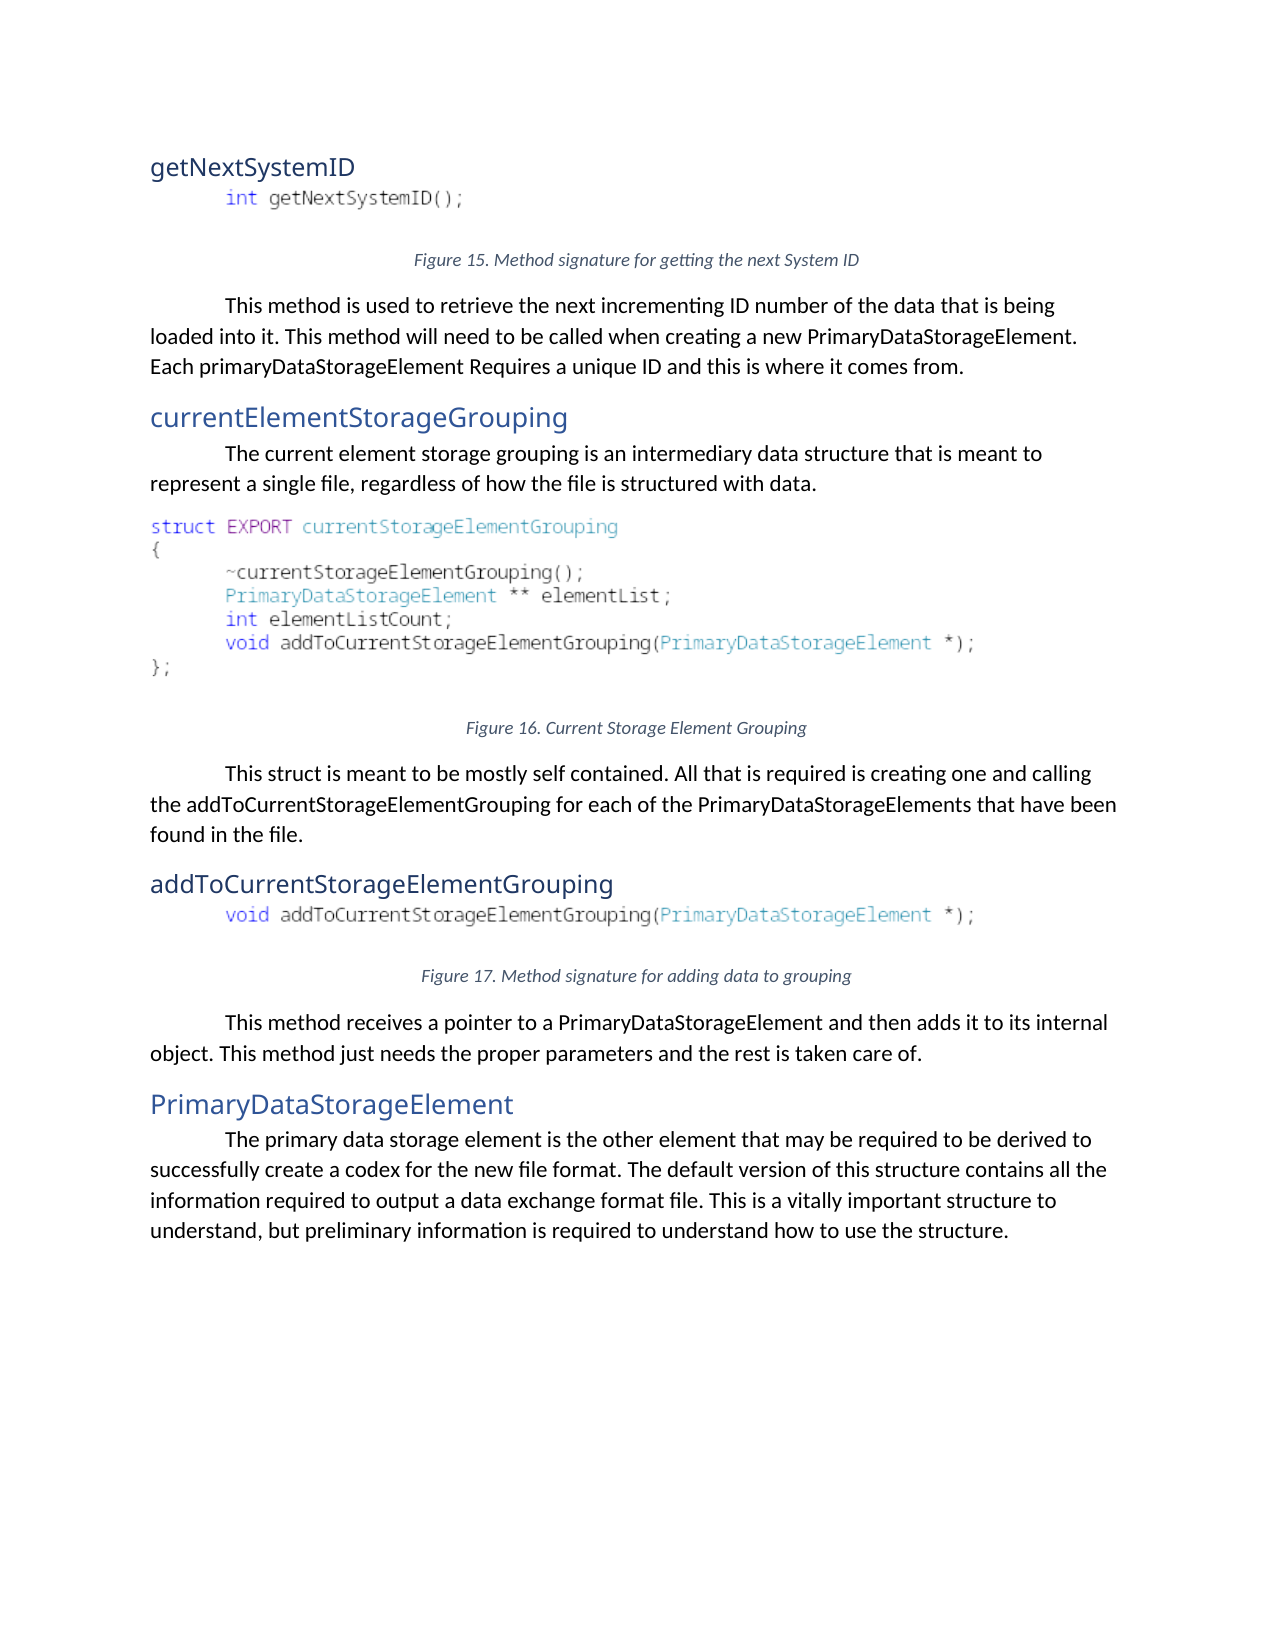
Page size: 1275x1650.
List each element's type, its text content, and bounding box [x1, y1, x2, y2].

text The primary data storage element is the other element that may be required to be derived to successfully create a codex for the new file format. The default version of this structure contains all the information required to output a data exchange format file. This is a vitally important structure to understand, but preliminary information is required to understand how to use the structure. [150, 1125, 1125, 1244]
subtitle addToCurrentStorageElementGrouping [150, 867, 1125, 901]
subtitle PrimaryDataStorageElement [150, 1086, 1125, 1122]
text This method receives a pointer to a PrimaryDataStorageElement and then adds it to its internal object. This method just needs the proper parameters and the rest is taken care of. [150, 1008, 1125, 1067]
text This method is used to retrieve the next incrementing ID number of the data that is being loaded into it. This method will need to be called when creating a new PrimaryDataStorageElement. Each primaryDataStorageElement Requires a unique ID and this is where it comes from. [150, 292, 1125, 380]
text This struct is meant to be mostly self contained. All that is required is creating one and calling the addToCurrentStorageElementGrouping for each of the PrimaryDataStorageElements that have been found in the file. [150, 759, 1125, 848]
subtitle getNextSystemID [150, 150, 1125, 184]
subtitle currentElementStorageGrouping [150, 399, 1125, 436]
text The current element storage grouping is an intermediary data structure that is meant to represent a single file, regardless of how the file is structured with data. [150, 439, 1125, 497]
